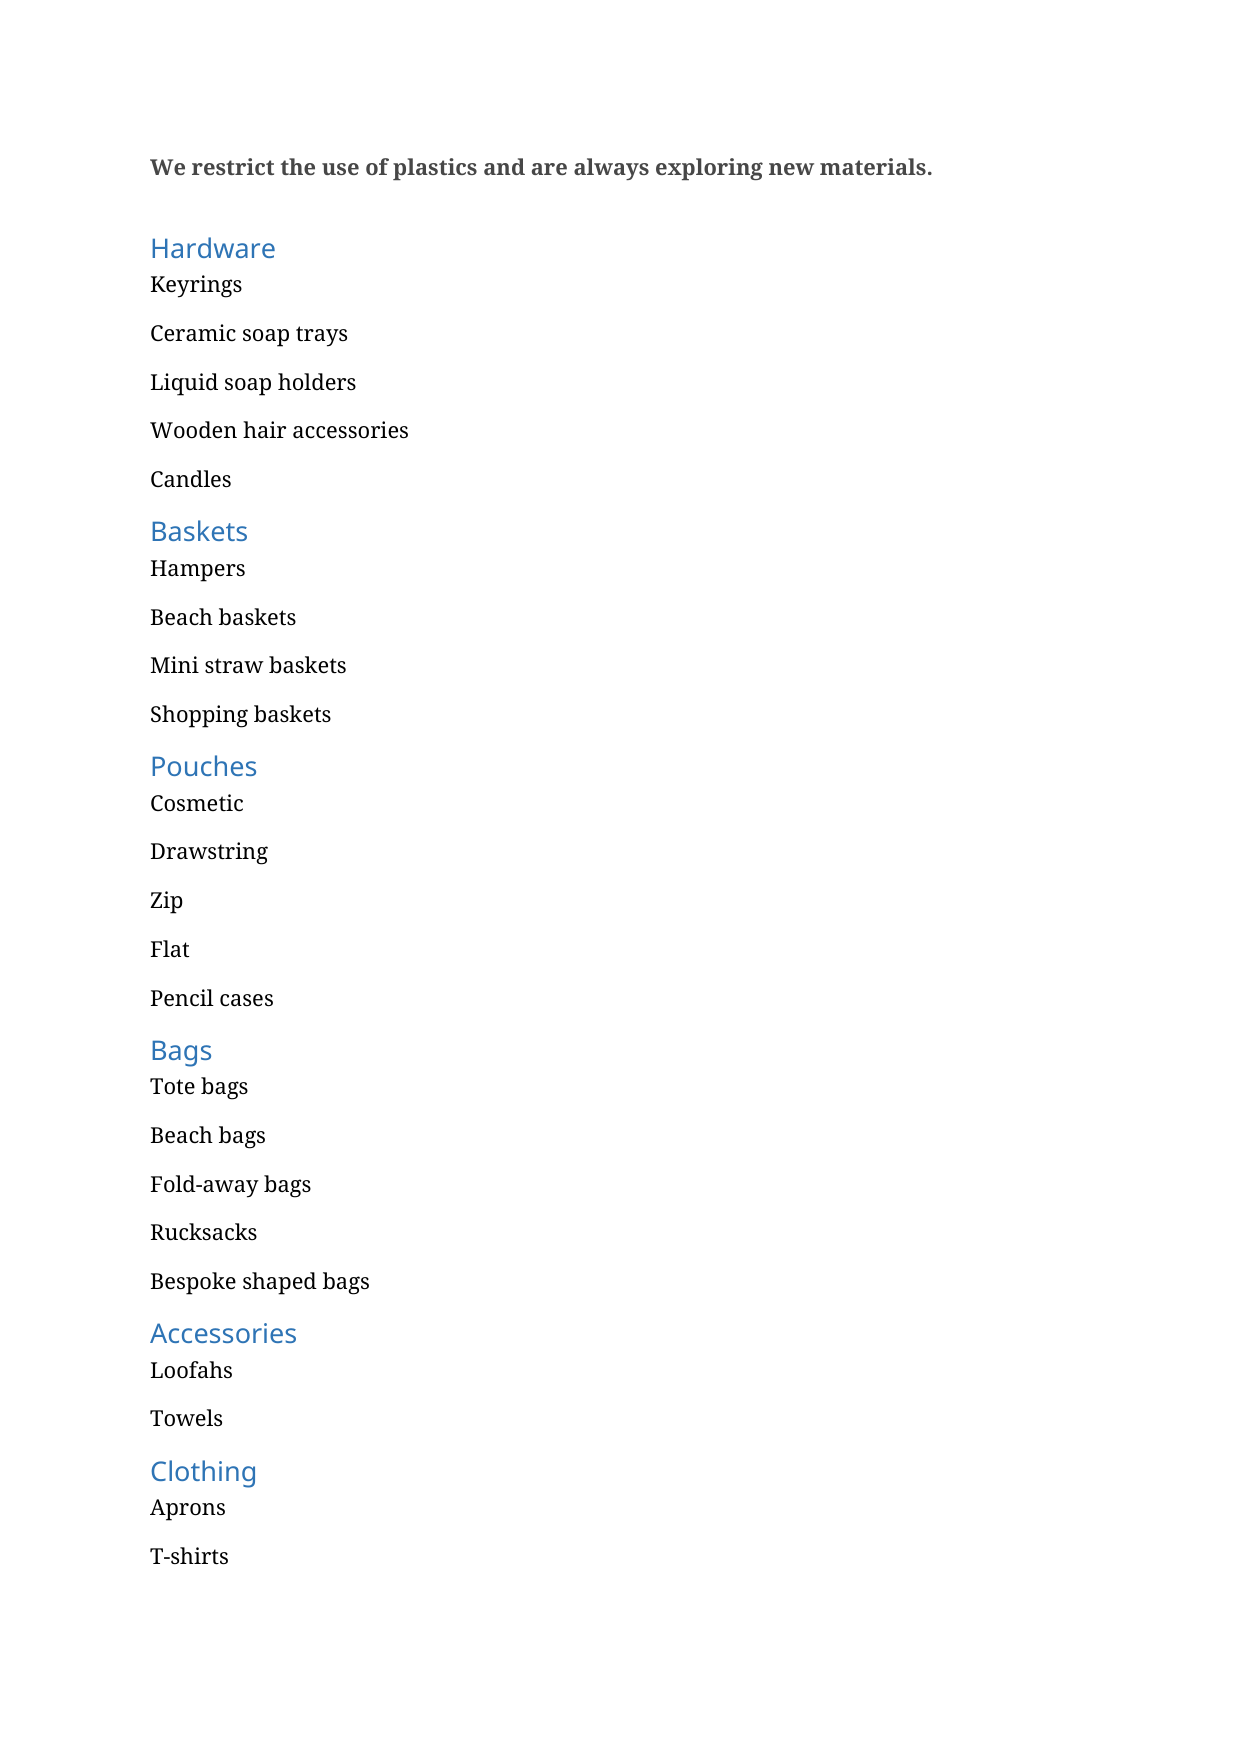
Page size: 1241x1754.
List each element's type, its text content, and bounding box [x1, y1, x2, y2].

text Tote bags [150, 1071, 1090, 1101]
text Rucksacks [150, 1217, 1090, 1247]
text Drawstring [150, 836, 1090, 866]
text Ceramic soap trays [150, 318, 1090, 348]
text Shopping baskets [150, 699, 1090, 729]
subtitle Bags [150, 1031, 1090, 1068]
text Pencil cases [150, 982, 1090, 1012]
text Flat [150, 934, 1090, 963]
text Liquid soap holders [150, 367, 1090, 396]
text Fold-away bags [150, 1168, 1090, 1198]
text Beach bags [150, 1120, 1090, 1149]
text Cosmetic [150, 787, 1090, 817]
text Wooden hair accessories [150, 415, 1090, 445]
text Mini straw baskets [150, 650, 1090, 680]
subtitle Hardware [150, 229, 1090, 266]
text Beach baskets [150, 601, 1090, 631]
text T-shirts [150, 1541, 1090, 1570]
subtitle Clothing [150, 1452, 1090, 1489]
subtitle Pouches [150, 748, 1090, 784]
text Aprons [150, 1492, 1090, 1522]
subtitle Accessories [150, 1315, 1090, 1352]
text Hampers [150, 553, 1090, 582]
text Loofahs [150, 1354, 1090, 1384]
subtitle Baskets [150, 513, 1090, 550]
text We restrict the use of plastics and are always exploring new materials. [150, 150, 1090, 181]
text Towels [150, 1403, 1090, 1433]
text Candles [150, 464, 1090, 494]
text Bespoke shaped bags [150, 1266, 1090, 1296]
text Keyrings [150, 269, 1090, 299]
text Zip [150, 885, 1090, 915]
